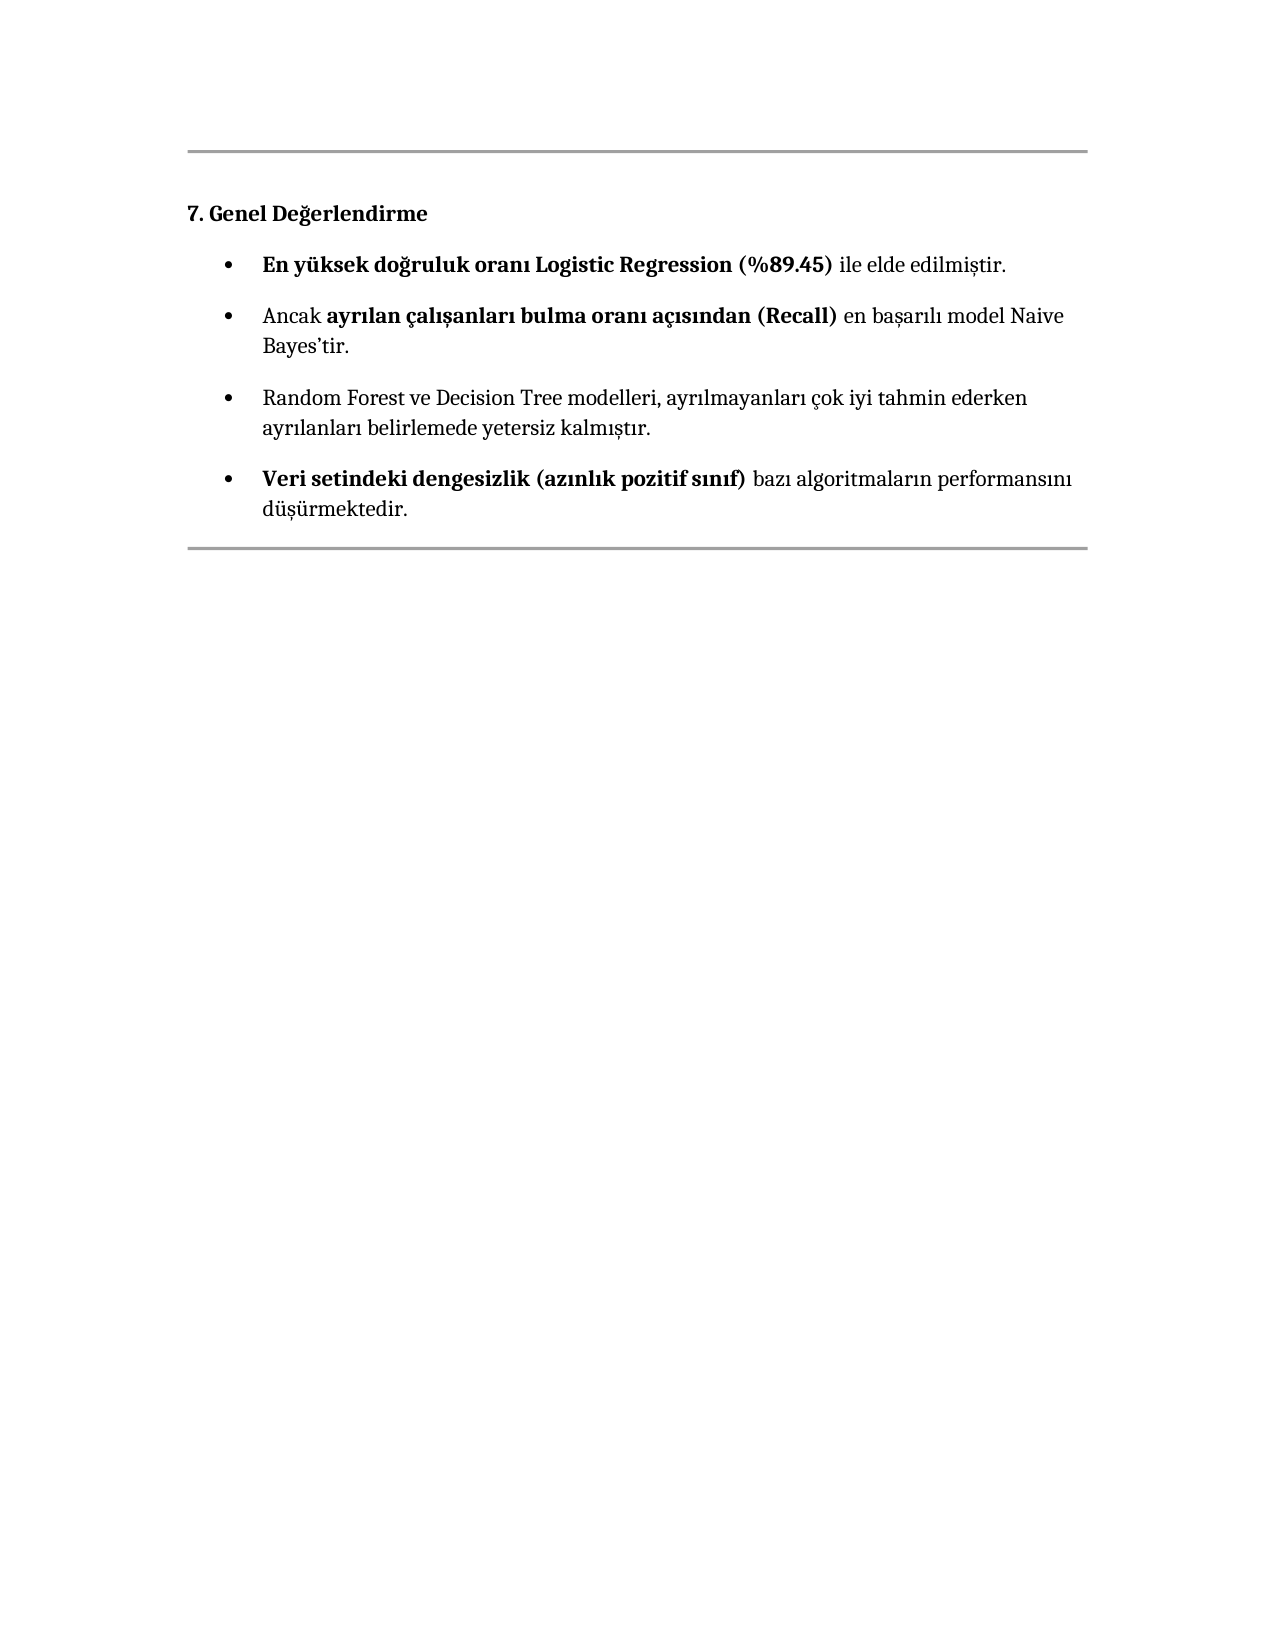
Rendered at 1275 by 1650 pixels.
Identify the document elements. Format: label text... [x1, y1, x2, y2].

list Veri setindeki dengesizlik (azınlık pozitif sınıf) bazı algoritmaların performansını düşürmektedir. [225, 466, 1087, 522]
list Ancak ayrılan çalışanları bulma oranı açısından (Recall) en başarılı model Naive Bayes’tir. [225, 303, 1087, 360]
text 7. Genel Değerlendirme [187, 201, 1087, 227]
list En yüksek doğruluk oranı Logistic Regression (%89.45) ile elde edilmiştir. [225, 252, 1087, 278]
list Random Forest ve Decision Tree modelleri, ayrılmayanları çok iyi tahmin ederken ayrılanları belirlemede yetersiz kalmıştır. [225, 384, 1087, 441]
